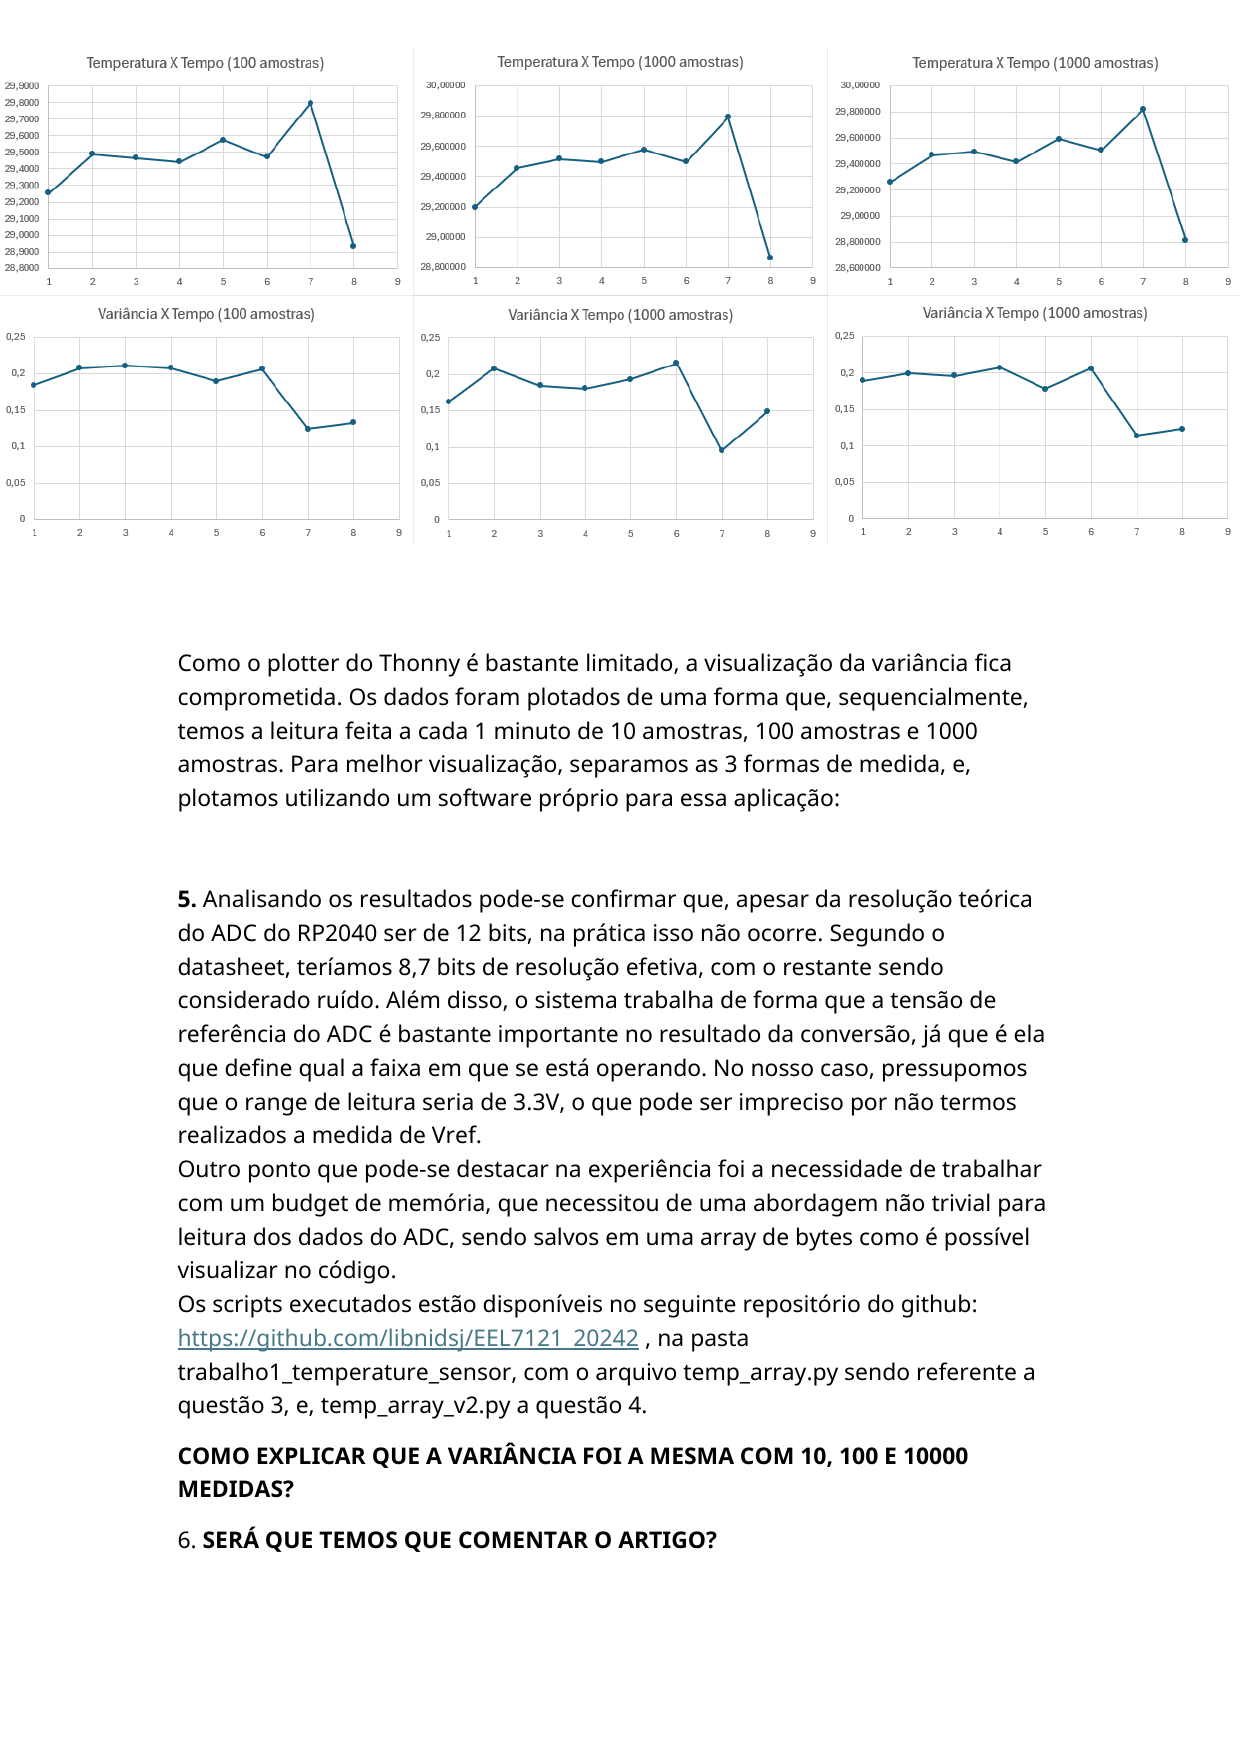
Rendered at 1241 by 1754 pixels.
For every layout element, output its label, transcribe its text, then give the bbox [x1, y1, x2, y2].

text 6. SERÁ QUE TEMOS QUE COMENTAR O ARTIGO? [177, 1524, 1063, 1555]
picture [0, 47, 1241, 544]
text Como o plotter do Thonny é bastante limitado, a visualização da variância fica comprometida. Os dados foram plotados de uma forma que, sequencialmente, temos a leitura feita a cada 1 minuto de 10 amostras, 100 amostras e 1000 amostras. Para melhor visualização, separamos as 3 formas de medida, e, plotamos utilizando um software próprio para essa aplicação: [177, 647, 1063, 813]
text 5. Analisando os resultados pode-se confirmar que, apesar da resolução teórica do ADC do RP2040 ser de 12 bits, na prática isso não ocorre. Segundo o datasheet, teríamos 8,7 bits de resolução efetiva, com o restante sendo considerado ruído. Além disso, o sistema trabalha de forma que a tensão de referência do ADC é bastante importante no resultado da conversão, já que é ela que define qual a faixa em que se está operando. No nosso caso, pressupomos que o range de leitura seria de 3.3V, o que pode ser impreciso por não termos realizados a medida de Vref. Outro ponto que pode-se destacar na experiência foi a necessidade de trabalhar com um budget de memória, que necessitou de uma abordagem não trivial para leitura dos dados do ADC, sendo salvos em uma array de bytes como é possível visualizar no código. Os scripts executados estão disponíveis no seguinte repositório do github: https://github.com/libnidsj/EEL7121_20242 , na pasta trabalho1_temperature_sensor, com o arquivo temp_array.py sendo referente a questão 3, e, temp_array_v2.py a questão 4. [177, 883, 1063, 1421]
text COMO EXPLICAR QUE A VARIÂNCIA FOI A MESMA COM 10, 100 E 10000 MEDIDAS? [177, 1440, 1063, 1505]
